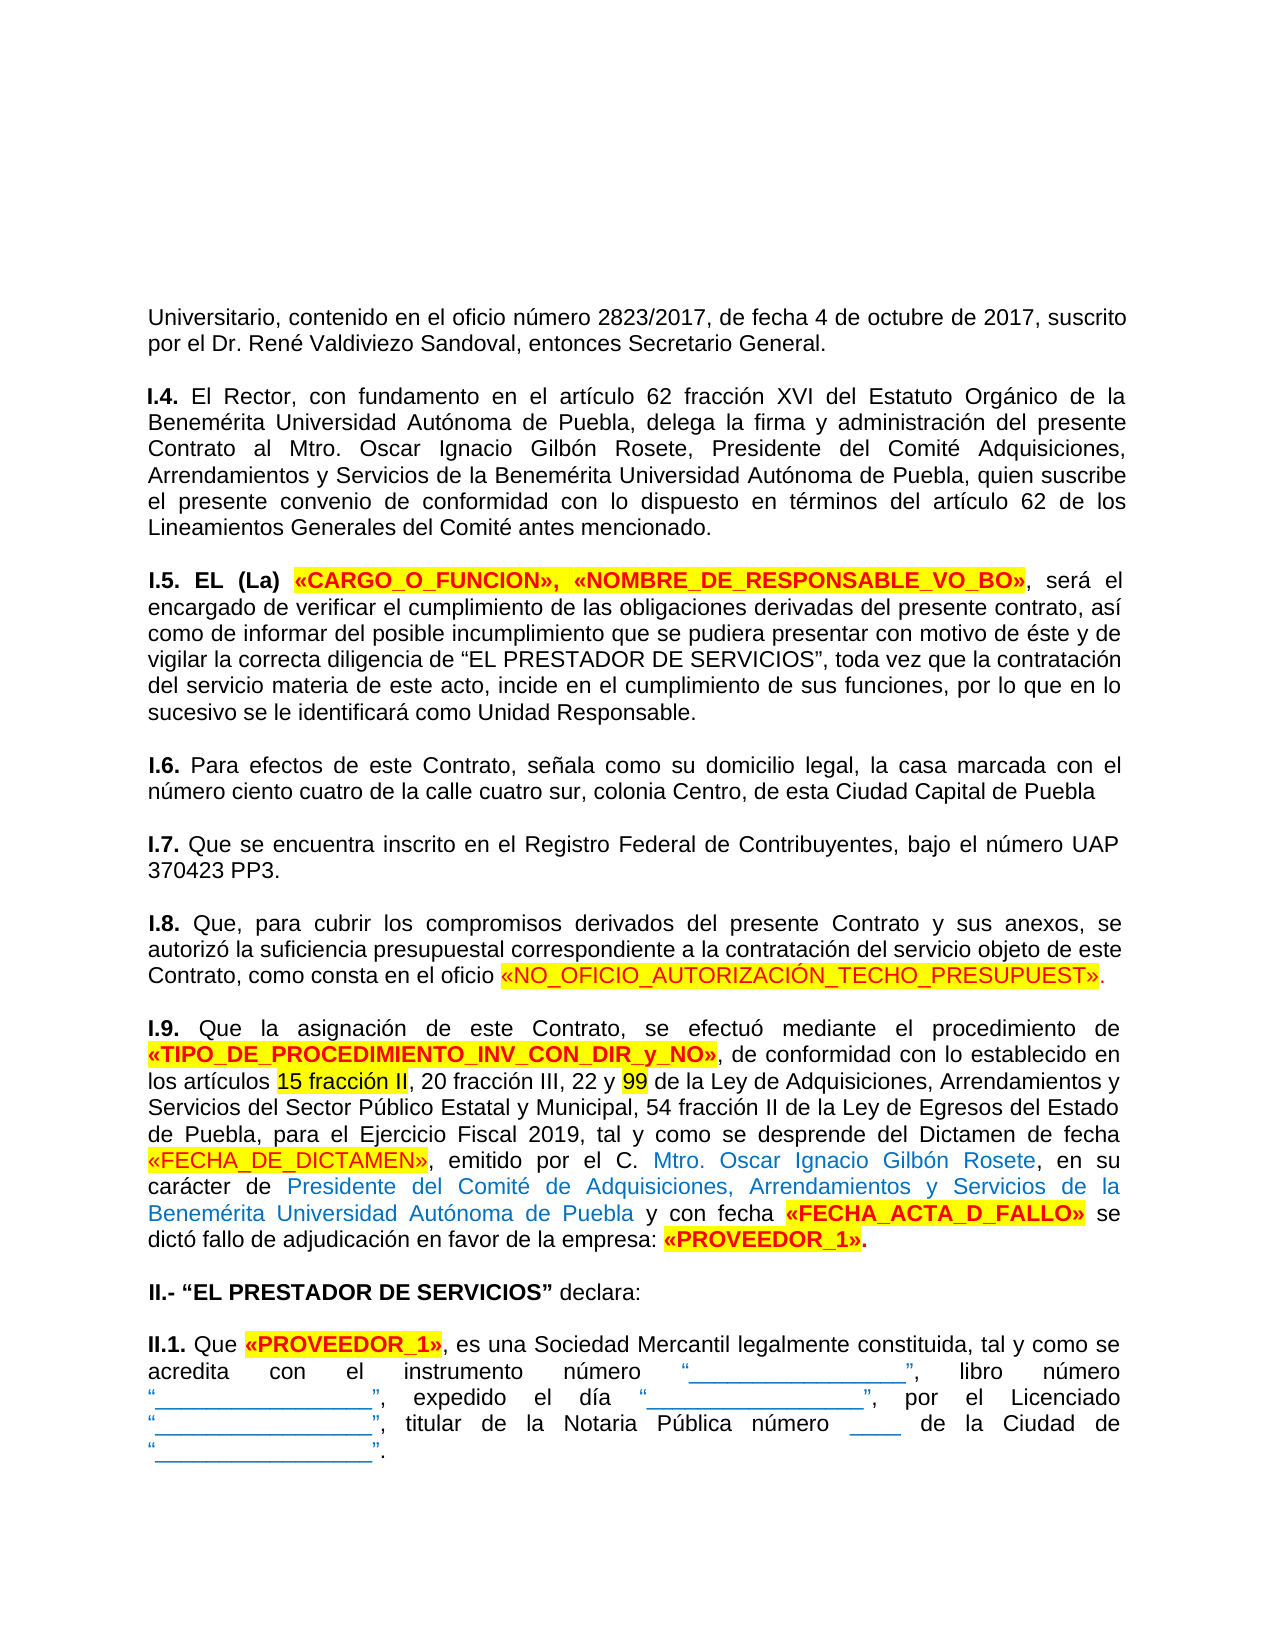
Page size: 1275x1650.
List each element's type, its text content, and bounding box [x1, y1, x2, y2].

text I.6. Para efectos de este Contrato, señala como su domicilio legal, la casa marcada con el número ciento cuatro de la calle cuatro sur, colonia Centro, de esta Ciudad Capital de Puebla [148, 752, 1123, 804]
text II.- “EL PRESTADOR DE SERVICIOS” declara: [148, 1279, 1123, 1305]
text I.7. Que se encuentra inscrito en el Registro Federal de Contribuyentes, bajo el número UAP 370423 PP3. [148, 831, 1121, 883]
text I.9. Que la asignación de este Contrato, se efectuó mediante el procedimiento de «TIPO_DE_PROCEDIMIENTO_INV_CON_DIR_y_NO», de conformidad con lo establecido en los artículos 15 fracción II, 20 fracción III, 22 y 99 de la Ley de Adquisiciones, Arrendamientos y Servicios del Sector Público Estatal y Municipal, 54 fracción II de la Ley de Egresos del Estado de Puebla, para el Ejercicio Fiscal 2019, tal y como se desprende del Dictamen de fecha «FECHA_DE_DICTAMEN», emitido por el C. Mtro. Oscar Ignacio Gilbón Rosete, en su carácter de Presidente del Comité de Adquisiciones, Arrendamientos y Servicios de la Benemérita Universidad Autónoma de Puebla y con fecha «FECHA_ACTA_D_FALLO» se dictó fallo de adjudicación en favor de la empresa: «PROVEEDOR_1». [148, 1015, 1121, 1252]
text I.5. EL (La) «CARGO_O_FUNCION», «NOMBRE_DE_RESPONSABLE_VO_BO», será el encargado de verificar el cumplimiento de las obligaciones derivadas del presente contrato, así como de informar del posible incumplimiento que se pudiera presentar con motivo de éste y de vigilar la correcta diligencia de “EL PRESTADOR DE SERVICIOS”, toda vez que la contratación del servicio materia de este acto, incide en el cumplimiento de sus funciones, por lo que en lo sucesivo se le identificará como Unidad Responsable. [148, 567, 1123, 725]
text I.4. El Rector, con fundamento en el artículo 62 fracción XVI del Estatuto Orgánico de la Benemérita Universidad Autónoma de Puebla, delega la firma y administración del presente Contrato al Mtro. Oscar Ignacio Gilbón Rosete, Presidente del Comité Adquisiciones, Arrendamientos y Servicios de la Benemérita Universidad Autónoma de Puebla, quien suscribe el presente convenio de conformidad con lo dispuesto en términos del artículo 62 de los Lineamientos Generales del Comité antes mencionado. [147, 383, 1127, 541]
text I.8. Que, para cubrir los compromisos derivados del presente Contrato y sus anexos, se autorizó la suficiencia presupuestal correspondiente a la contratación del servicio objeto de este Contrato, como consta en el oficio «NO_OFICIO_AUTORIZACIÓN_TECHO_PRESUPUEST». [148, 910, 1123, 989]
text II.1. Que «PROVEEDOR_1», es una Sociedad Mercantil legalmente constituida, tal y como se acredita con el instrumento número “_________________”, libro número “_________________”, expedido el día “_________________”, por el Licenciado “_________________”, titular de la Notaria Pública número ____ de la Ciudad de “_________________”. [148, 1331, 1121, 1463]
